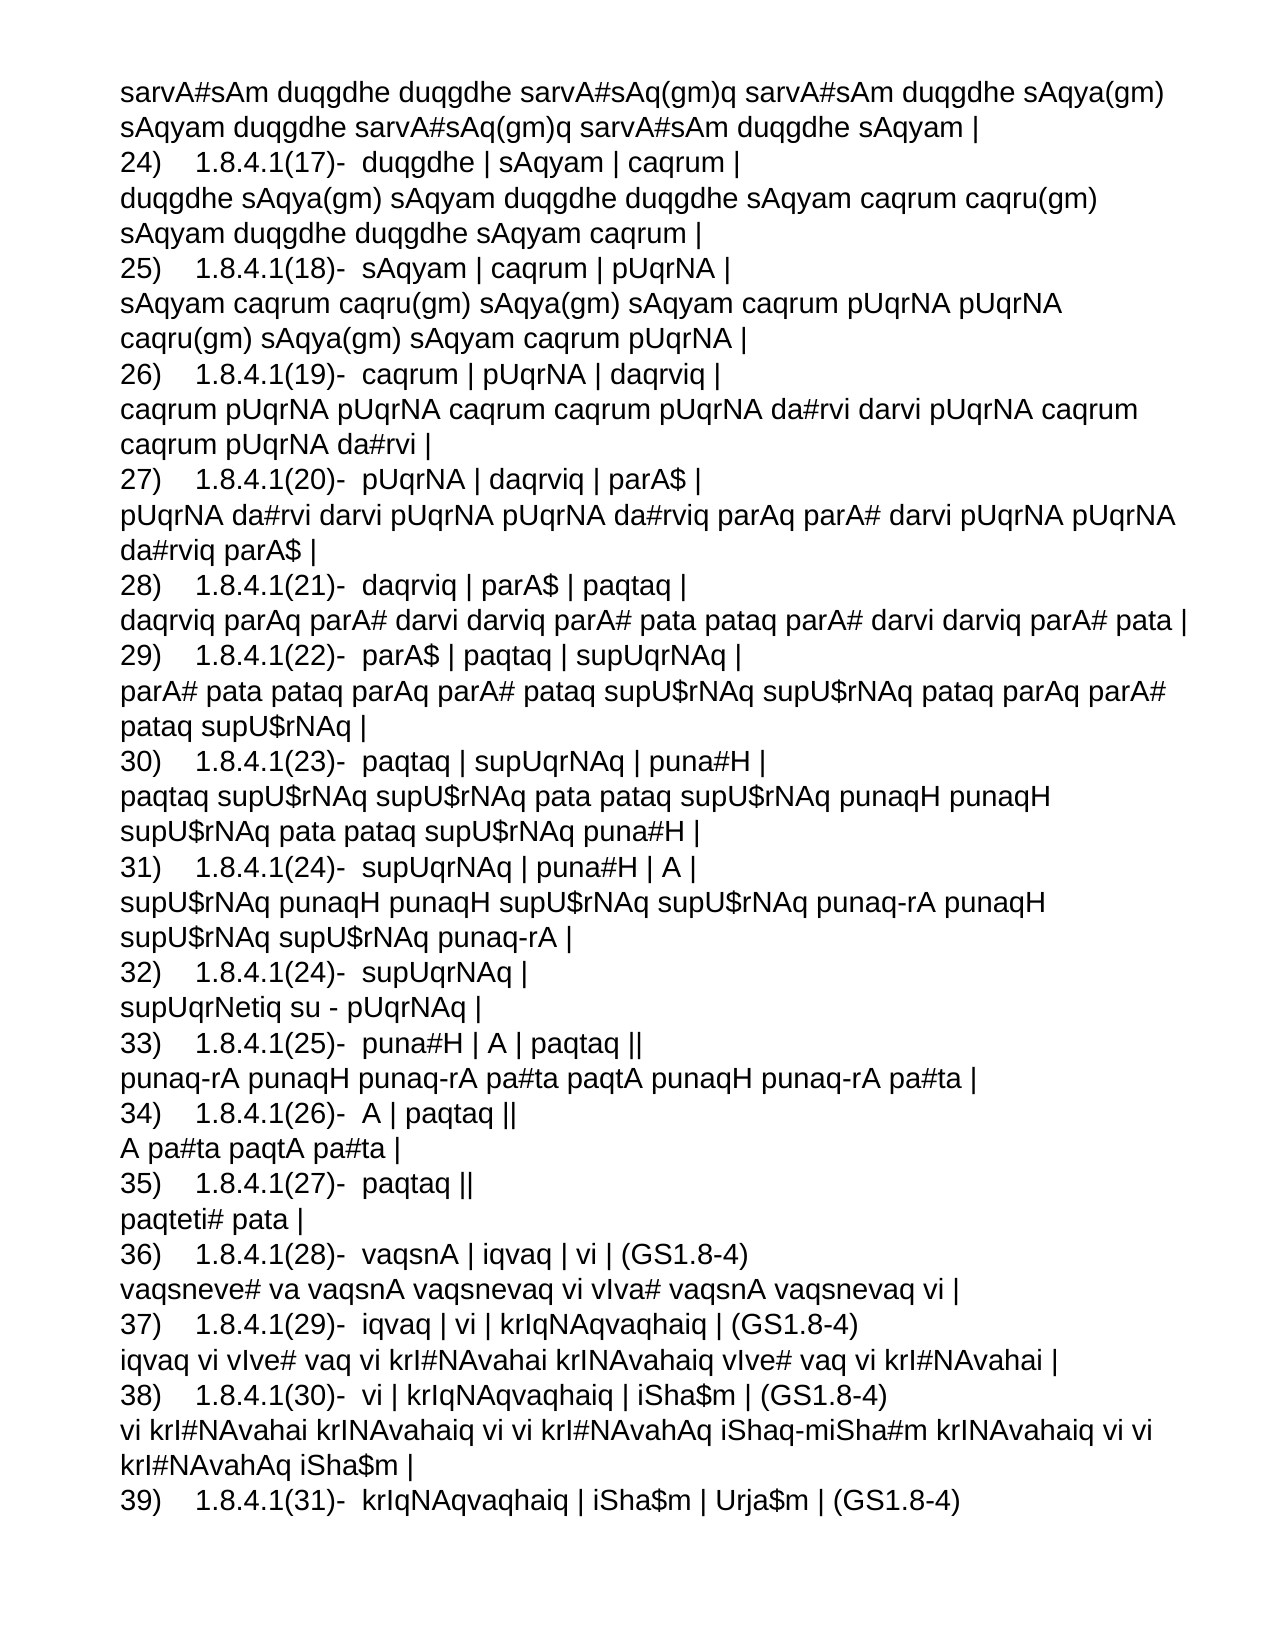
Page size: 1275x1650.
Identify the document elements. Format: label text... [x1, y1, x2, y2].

text 39) 1.8.4.1(31)- krIqNAqvaqhaiq | iSha$m | Urja$m | (GS1.8-4) [120, 1483, 1200, 1517]
text sAqyam caqrum caqru(gm) sAqya(gm) sAqyam caqrum pUqrNA pUqrNA caqru(gm) sAqya(gm) sAqyam caqrum pUqrNA | [120, 286, 1200, 355]
text punaq-rA punaqH punaq-rA pa#ta paqtA punaqH punaq-rA pa#ta | [120, 1061, 1200, 1094]
text 33) 1.8.4.1(25)- puna#H | A | paqtaq || [120, 1026, 1200, 1059]
text 32) 1.8.4.1(24)- supUqrNAq | [120, 955, 1200, 989]
text vaqsneve# va vaqsnA vaqsnevaq vi vIva# vaqsnA vaqsnevaq vi | [120, 1272, 1200, 1306]
text sarvA#sAm duqgdhe duqgdhe sarvA#sAq(gm)q sarvA#sAm duqgdhe sAqya(gm) sAqyam duqgdhe sarvA#sAq(gm)q sarvA#sAm duqgdhe sAqyam | [120, 75, 1200, 144]
text caqrum pUqrNA pUqrNA caqrum caqrum pUqrNA da#rvi darvi pUqrNA caqrum caqrum pUqrNA da#rvi | [120, 392, 1200, 461]
text 37) 1.8.4.1(29)- iqvaq | vi | krIqNAqvaqhaiq | (GS1.8-4) [120, 1307, 1200, 1341]
text A pa#ta paqtA pa#ta | [120, 1131, 1200, 1165]
text 38) 1.8.4.1(30)- vi | krIqNAqvaqhaiq | iSha$m | (GS1.8-4) [120, 1378, 1200, 1411]
text 26) 1.8.4.1(19)- caqrum | pUqrNA | daqrviq | [120, 357, 1200, 390]
text duqgdhe sAqya(gm) sAqyam duqgdhe duqgdhe sAqyam caqrum caqru(gm) sAqyam duqgdhe duqgdhe sAqyam caqrum | [120, 181, 1200, 249]
text 24) 1.8.4.1(17)- duqgdhe | sAqyam | caqrum | [120, 145, 1200, 179]
text 29) 1.8.4.1(22)- parA$ | paqtaq | supUqrNAq | [120, 638, 1200, 672]
text daqrviq parAq parA# darvi darviq parA# pata pataq parA# darvi darviq parA# pata | [120, 603, 1200, 637]
text supUqrNetiq su - pUqrNAq | [120, 990, 1200, 1024]
text iqvaq vi vIve# vaq vi krI#NAvahai krINAvahaiq vIve# vaq vi krI#NAvahai | [120, 1342, 1200, 1376]
text 35) 1.8.4.1(27)- paqtaq || [120, 1166, 1200, 1200]
text vi krI#NAvahai krINAvahaiq vi vi krI#NAvahAq iShaq-miSha#m krINAvahaiq vi vi krI#NAvahAq iSha$m | [120, 1413, 1200, 1482]
text 25) 1.8.4.1(18)- sAqyam | caqrum | pUqrNA | [120, 251, 1200, 284]
text 34) 1.8.4.1(26)- A | paqtaq || [120, 1096, 1200, 1129]
text paqteti# pata | [120, 1202, 1200, 1235]
text supU$rNAq punaqH punaqH supU$rNAq supU$rNAq punaq-rA punaqH supU$rNAq supU$rNAq punaq-rA | [120, 885, 1200, 953]
text pUqrNA da#rvi darvi pUqrNA pUqrNA da#rviq parAq parA# darvi pUqrNA pUqrNA da#rviq parA$ | [120, 497, 1200, 566]
text 28) 1.8.4.1(21)- daqrviq | parA$ | paqtaq | [120, 568, 1200, 601]
text paqtaq supU$rNAq supU$rNAq pata pataq supU$rNAq punaqH punaqH supU$rNAq pata pataq supU$rNAq puna#H | [120, 779, 1200, 848]
text 31) 1.8.4.1(24)- supUqrNAq | puna#H | A | [120, 849, 1200, 883]
text parA# pata pataq parAq parA# pataq supU$rNAq supU$rNAq pataq parAq parA# pataq supU$rNAq | [120, 673, 1200, 742]
text 36) 1.8.4.1(28)- vaqsnA | iqvaq | vi | (GS1.8-4) [120, 1237, 1200, 1270]
text 30) 1.8.4.1(23)- paqtaq | supUqrNAq | puna#H | [120, 744, 1200, 777]
text 27) 1.8.4.1(20)- pUqrNA | daqrviq | parA$ | [120, 462, 1200, 496]
